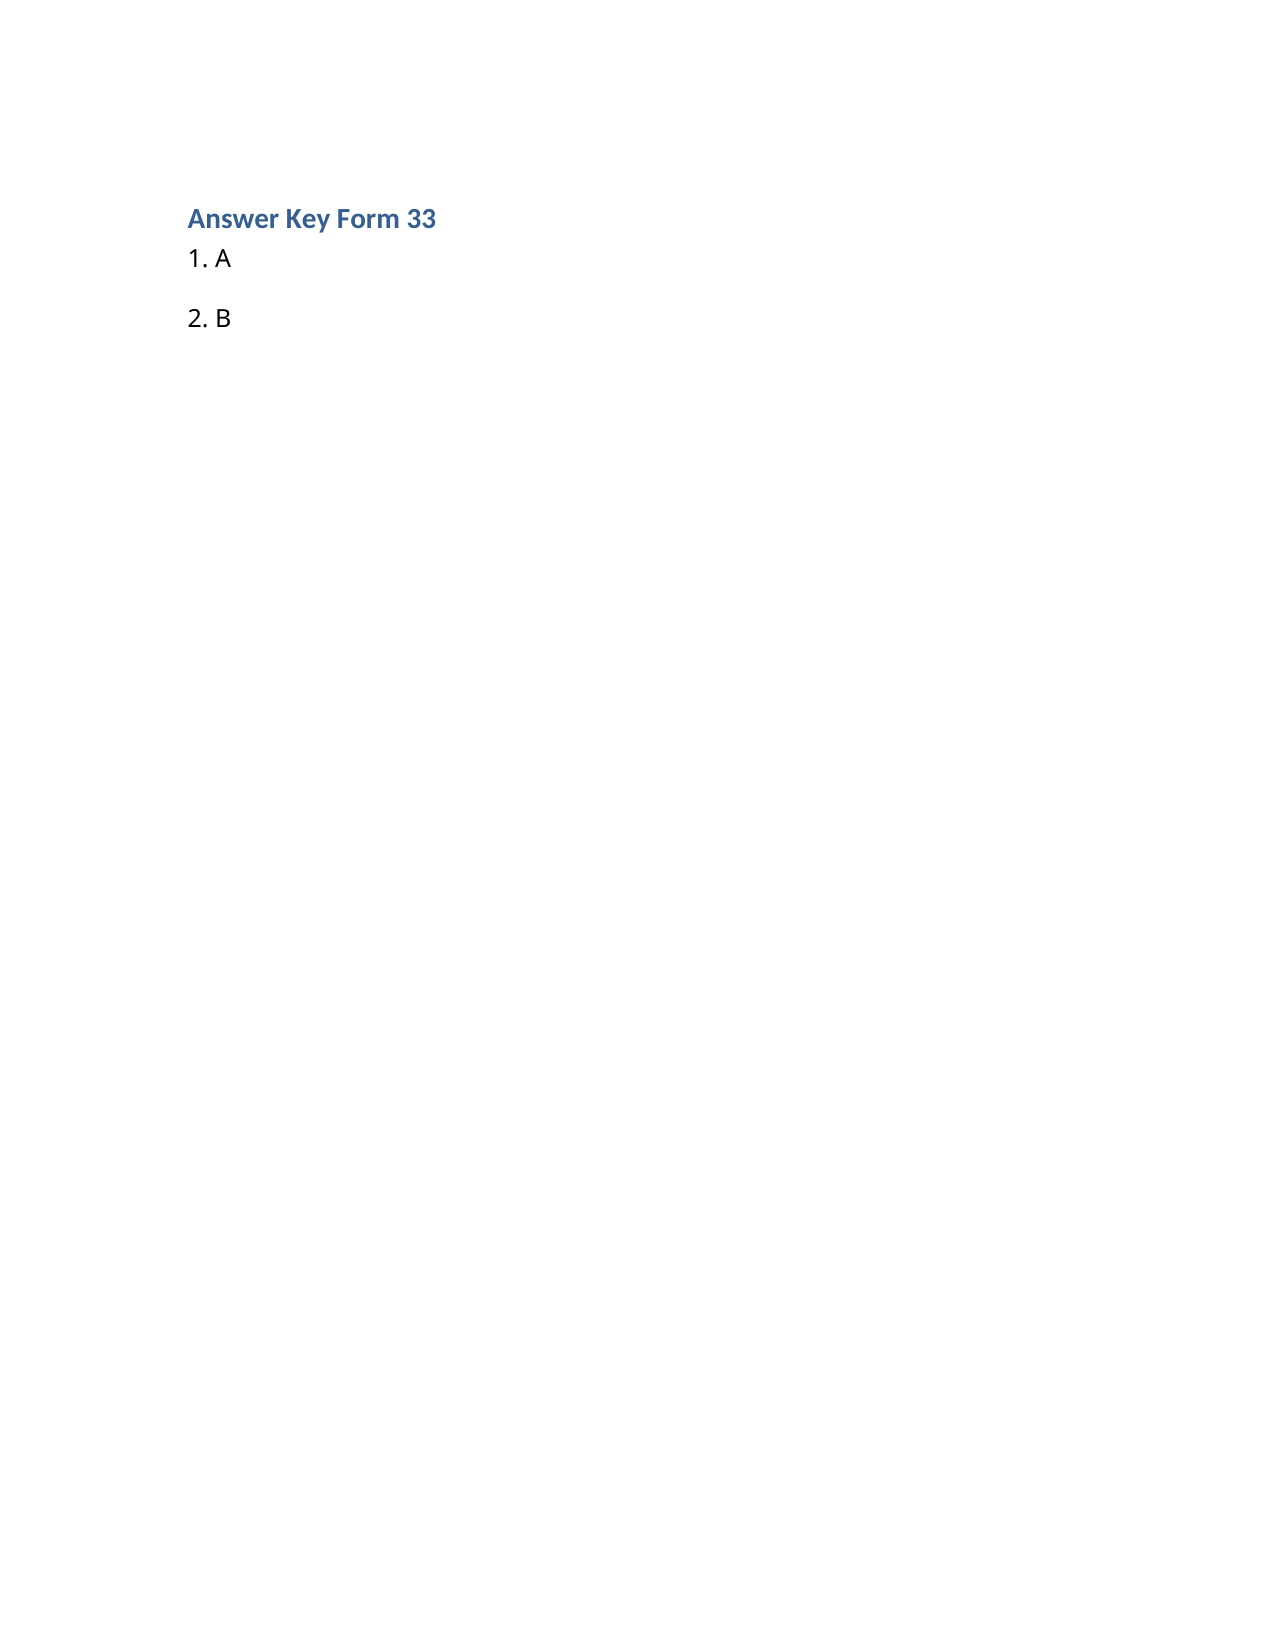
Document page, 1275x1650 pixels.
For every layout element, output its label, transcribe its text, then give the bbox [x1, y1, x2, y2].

text 2. B [187, 301, 1087, 335]
subtitle Answer Key Form 33 [187, 200, 1087, 236]
text 1. A [187, 241, 1087, 275]
